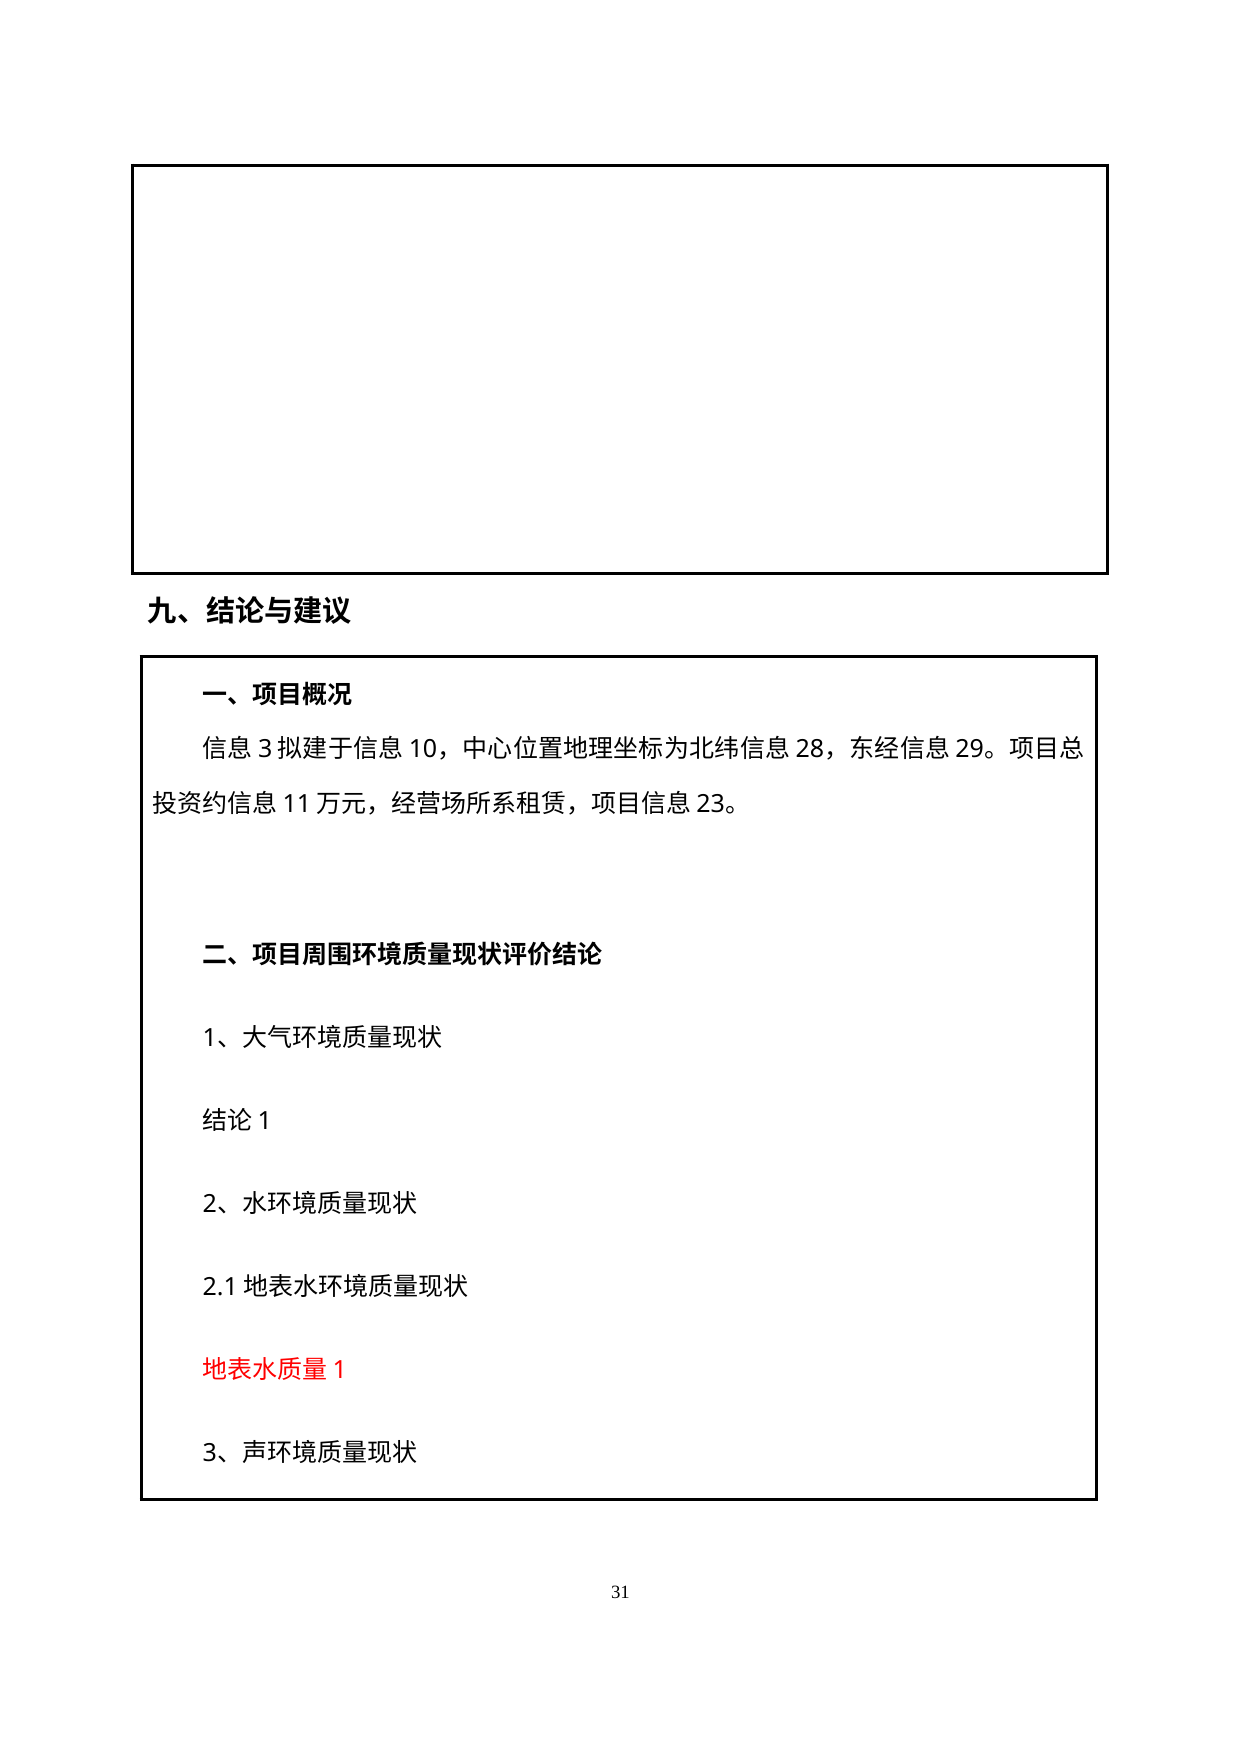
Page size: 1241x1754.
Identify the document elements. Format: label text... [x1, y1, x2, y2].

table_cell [134, 167, 1106, 572]
subtitle 九、结论与建议 [148, 588, 1092, 630]
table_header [143, 658, 1095, 1498]
